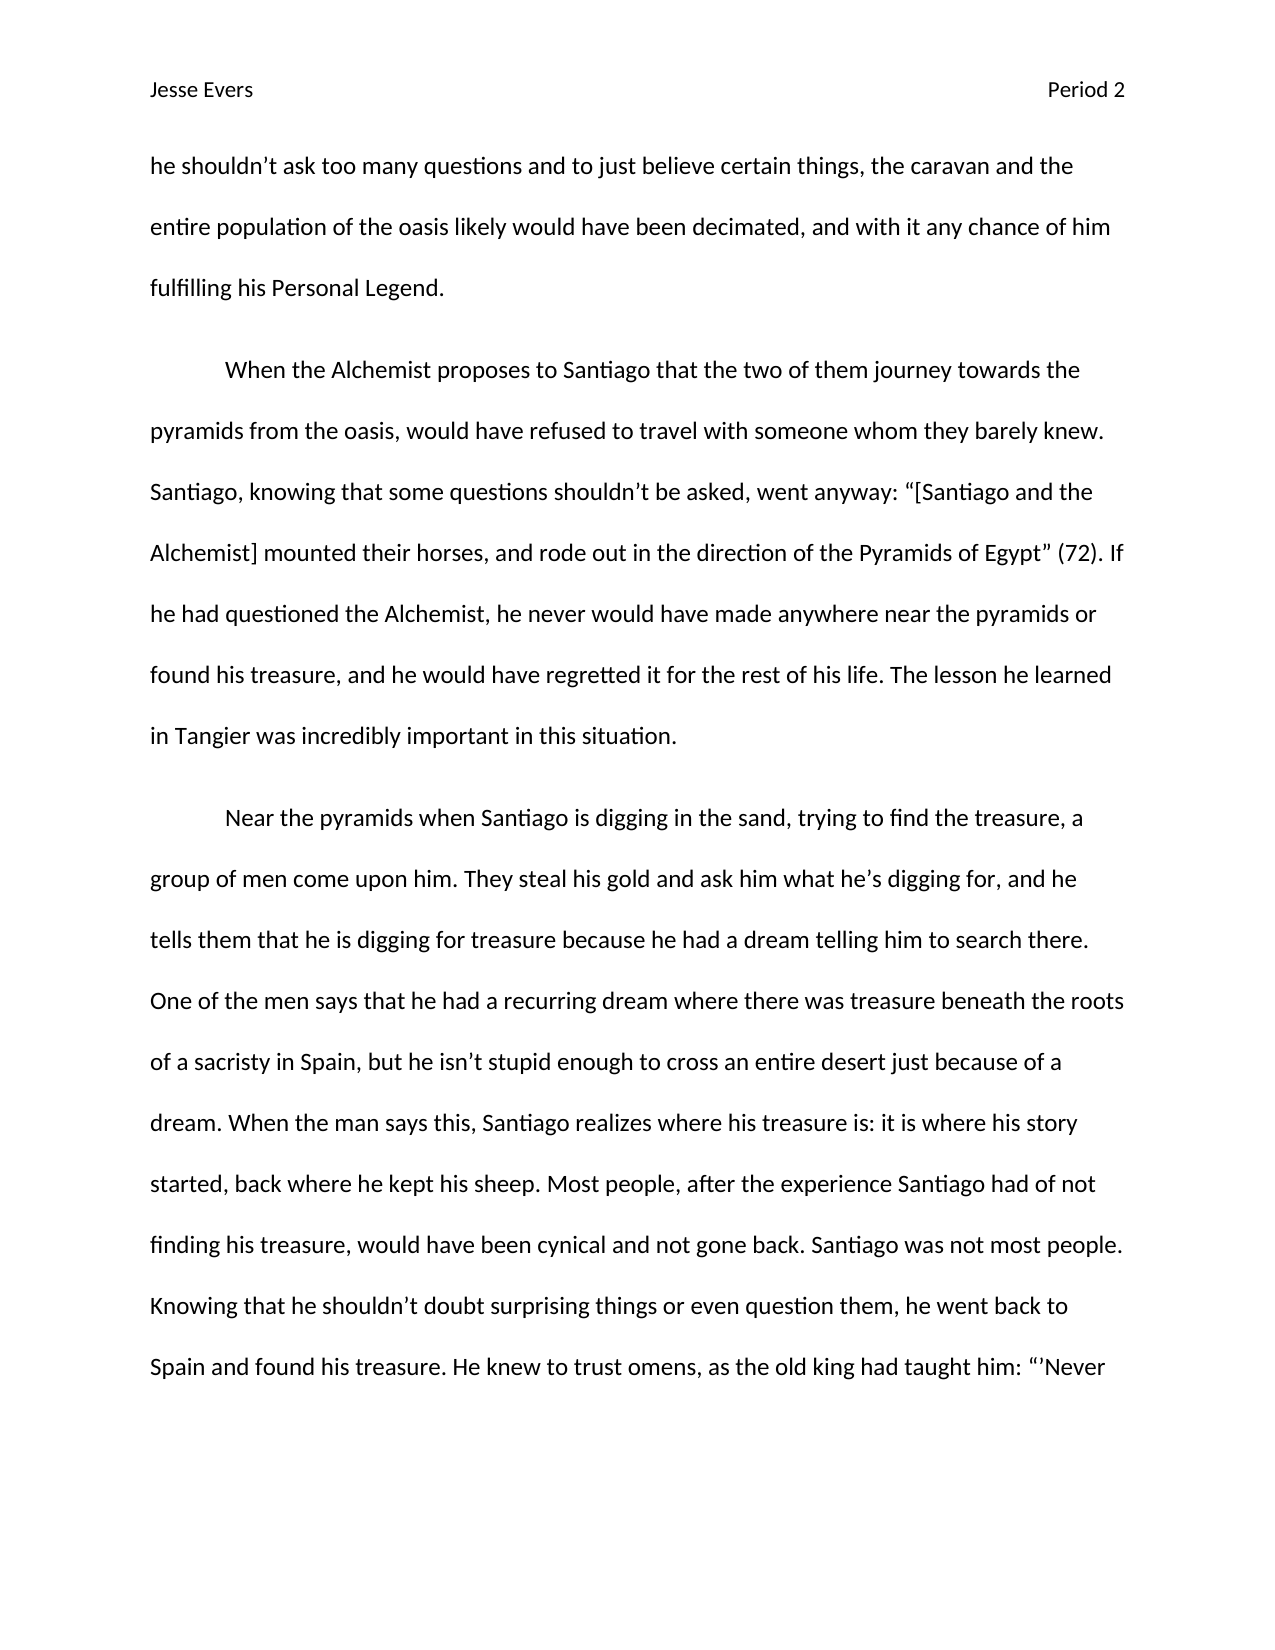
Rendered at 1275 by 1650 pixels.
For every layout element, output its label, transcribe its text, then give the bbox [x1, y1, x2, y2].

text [150, 150, 1125, 303]
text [150, 802, 1125, 1382]
text When the Alchemist proposes to Santiago that the two of them journey towards the pyramids from the oasis, would have refused to travel with someone whom they barely knew. Santiago, knowing that some questions shouldn’t be asked, went anyway: “[Santiago and the Alchemist] mounted their horses, and rode out in the direction of the Pyramids of Egypt” (72). If he had questioned the Alchemist, he never would have made anywhere near the pyramids or found his treasure, and he would have regretted it for the rest of his life. The lesson he learned in Tangier was incredibly important in this situation. [150, 354, 1125, 751]
